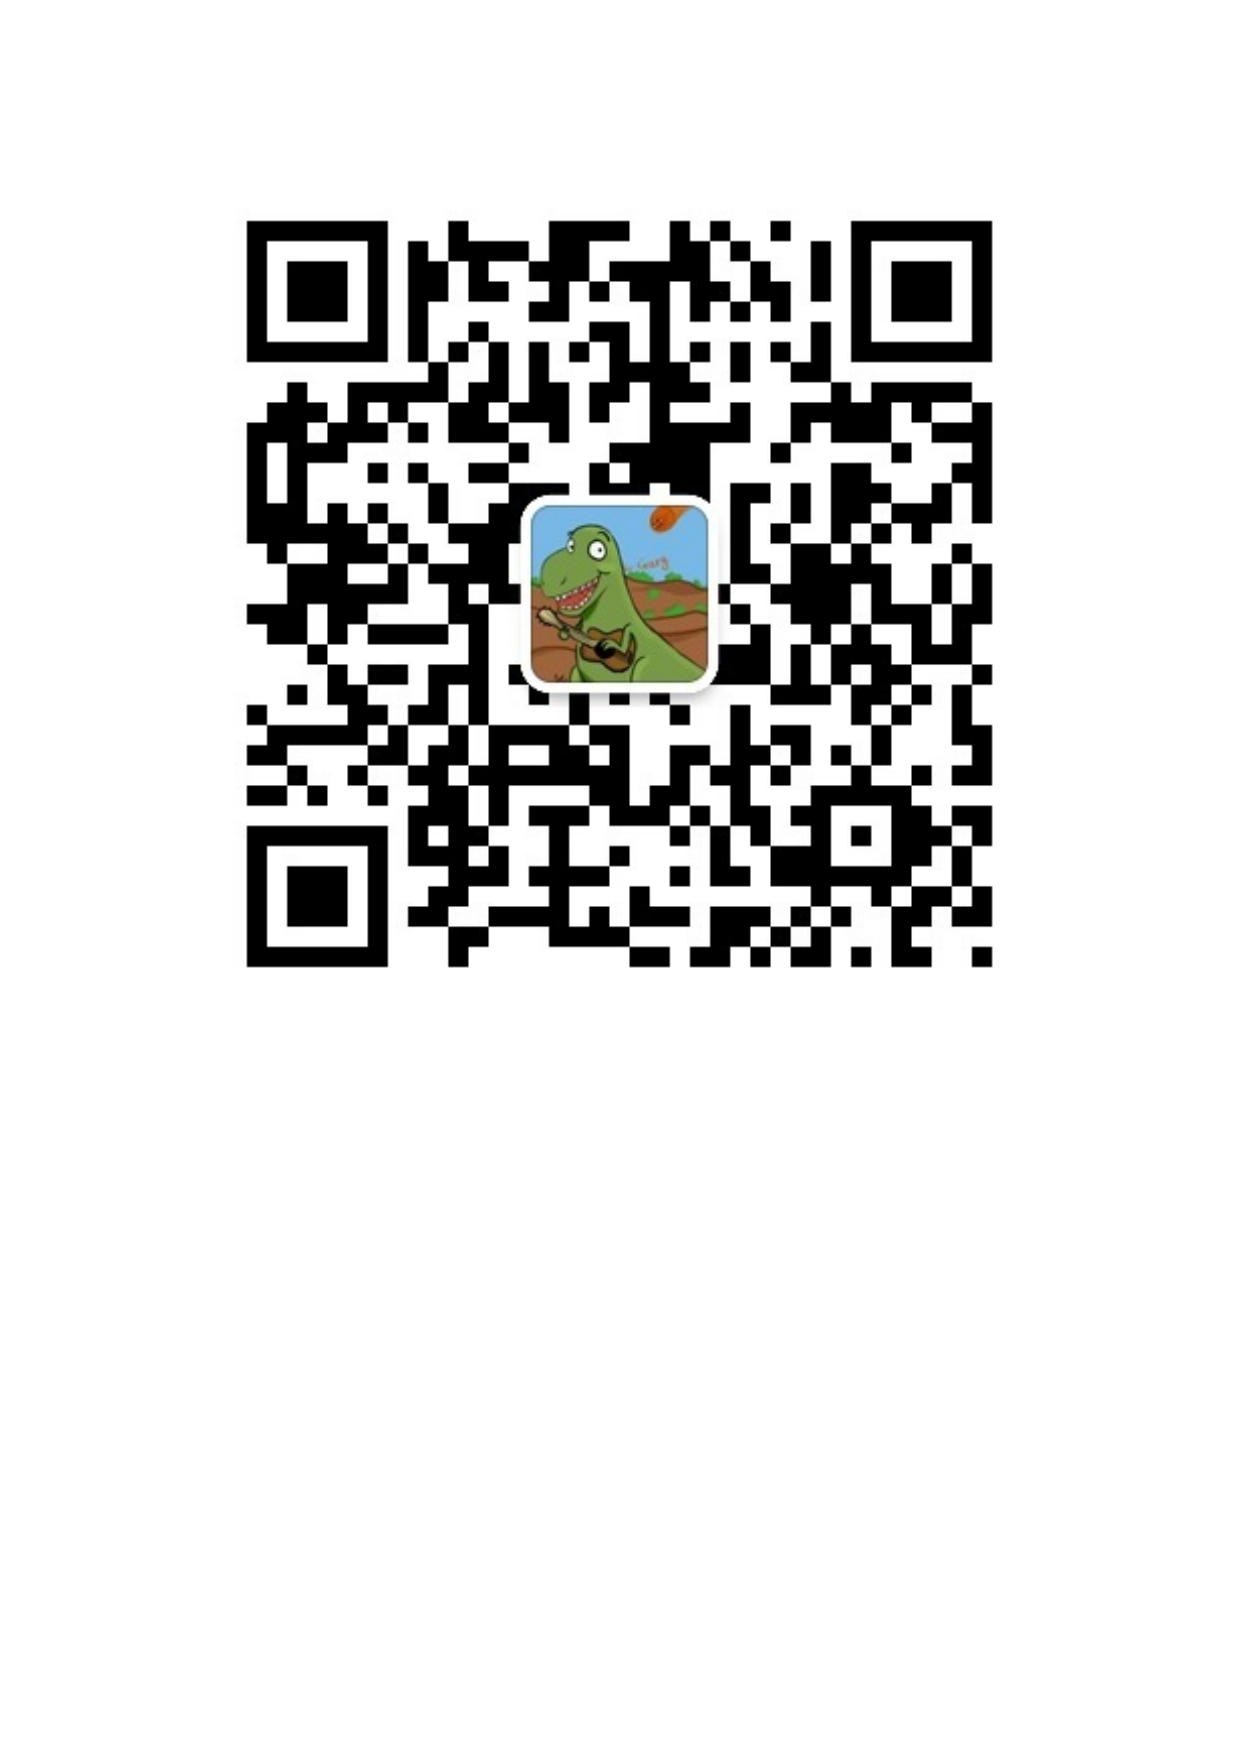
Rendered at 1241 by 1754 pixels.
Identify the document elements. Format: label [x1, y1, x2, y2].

picture [187, 162, 1053, 1028]
